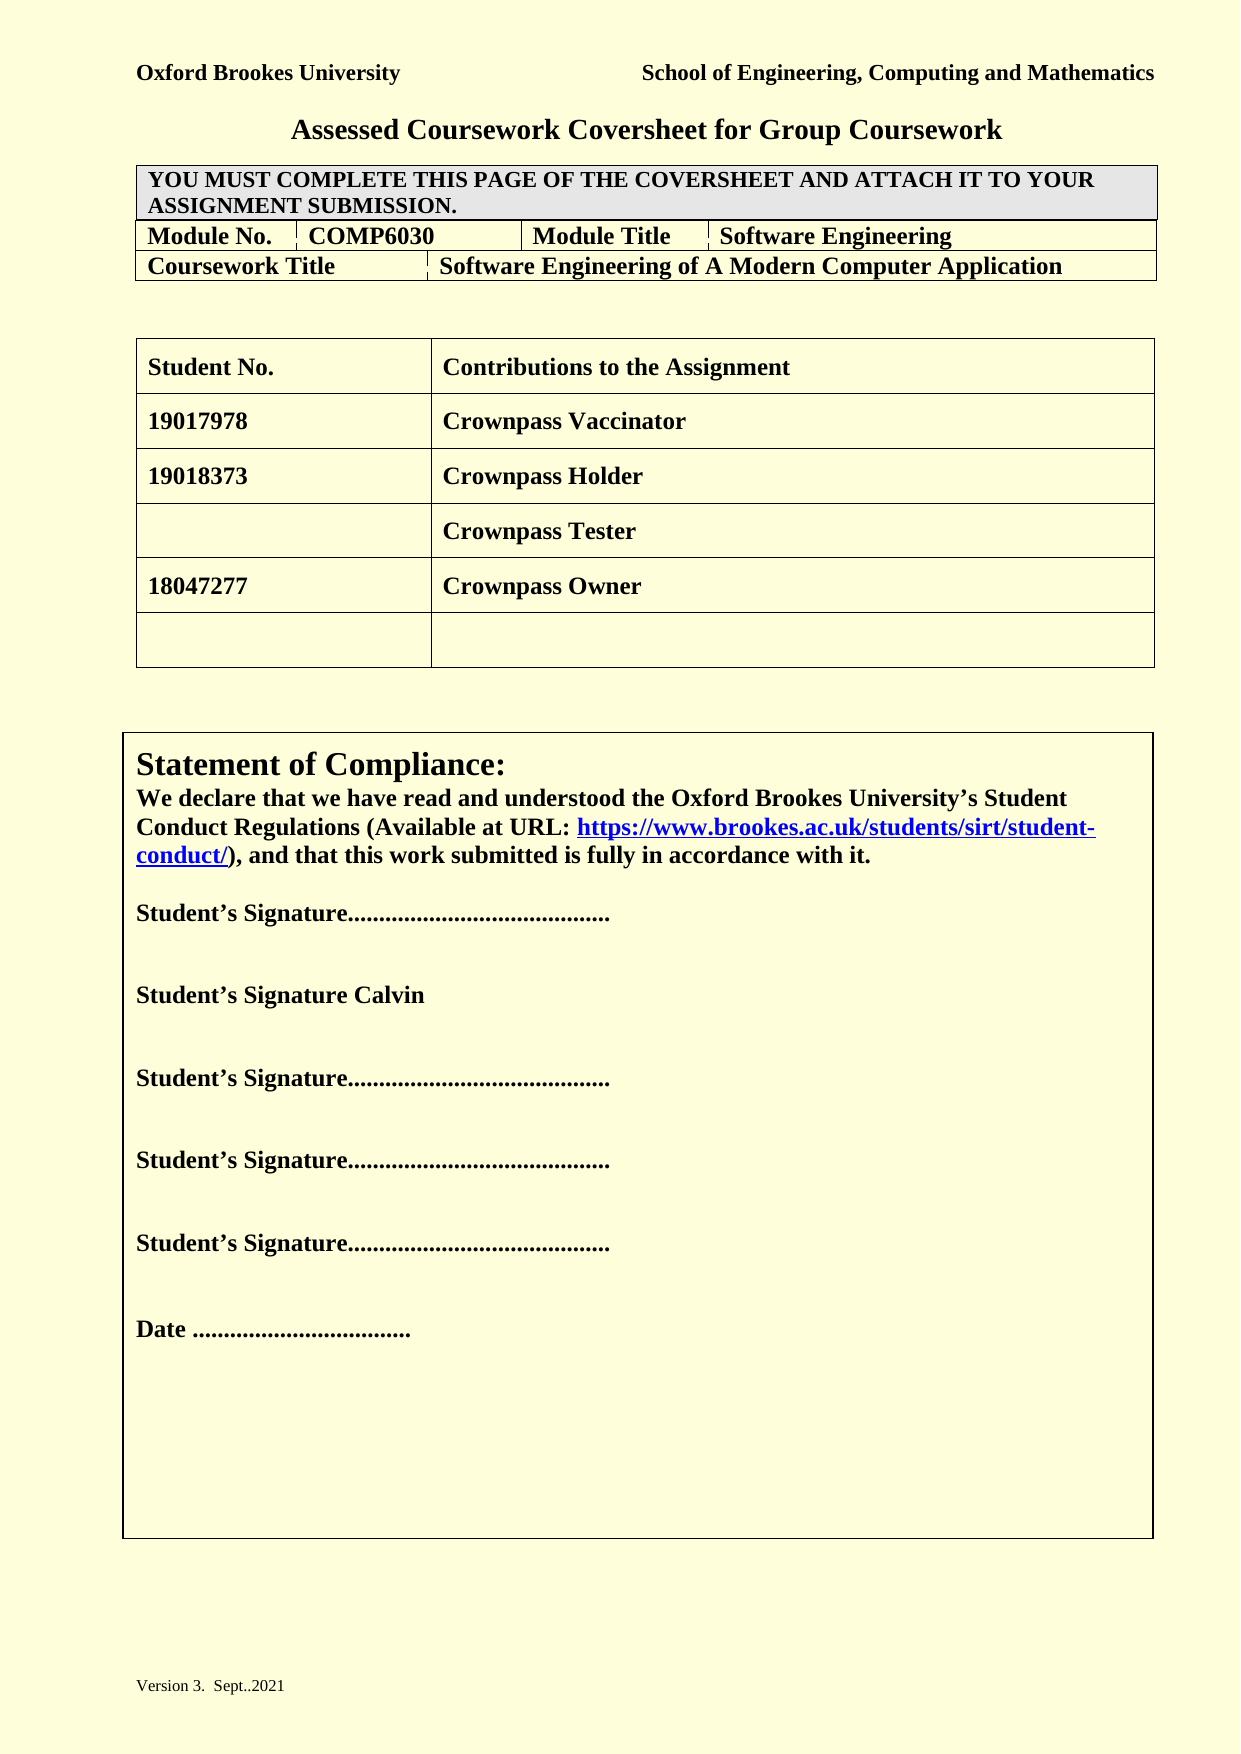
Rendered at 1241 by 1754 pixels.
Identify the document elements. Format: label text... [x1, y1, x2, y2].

text Statement of Compliance: [136, 744, 1157, 783]
text Student’s Signature Calvin [136, 980, 1157, 1009]
table_cell Coursework Title [136, 251, 428, 279]
table_cell Crownpass Holder [432, 449, 1154, 502]
text We declare that we have read and understood the Oxford Brookes University’s Student Conduct Regulations (Available at URL: https://www.brookes.ac.uk/students/sirt/student-conduct/), and that this work submitted is fully in accordance with it. [136, 783, 1157, 869]
text Student’s Signature.......................................... [136, 1145, 1157, 1174]
table_header YOU MUST COMPLETE THIS PAGE OF THE COVERSHEET AND ATTACH IT TO YOUR ASSIGNMENT SUBMISSION. [137, 166, 1157, 219]
table_cell Crownpass Owner [432, 558, 1154, 612]
text Student’s Signature.......................................... [136, 898, 1157, 927]
table_header COMP6030 [297, 221, 521, 250]
title Assessed Coursework Coversheet for Group Coursework [136, 112, 1157, 146]
table_cell [432, 613, 1154, 667]
text Student’s Signature.......................................... [136, 1063, 1157, 1092]
text Date ................................... [136, 1314, 1157, 1343]
table_header Module No. [136, 221, 297, 250]
table_cell Software Engineering of A Modern Computer Application [428, 251, 1156, 279]
table_cell [137, 613, 431, 667]
table_header Module Title [522, 221, 708, 250]
table_cell 19018373 [137, 449, 431, 502]
table_cell 19017978 [137, 394, 431, 448]
table_cell Crownpass Tester [432, 504, 1154, 557]
table_cell Crownpass Vaccinator [432, 394, 1154, 448]
table_header Student No. [137, 339, 431, 393]
table_header Software Engineering [708, 221, 1156, 250]
table_cell [137, 504, 431, 557]
table_header Contributions to the Assignment [432, 339, 1154, 393]
text Student’s Signature.......................................... [136, 1228, 1157, 1257]
table_cell 18047277 [137, 558, 431, 612]
